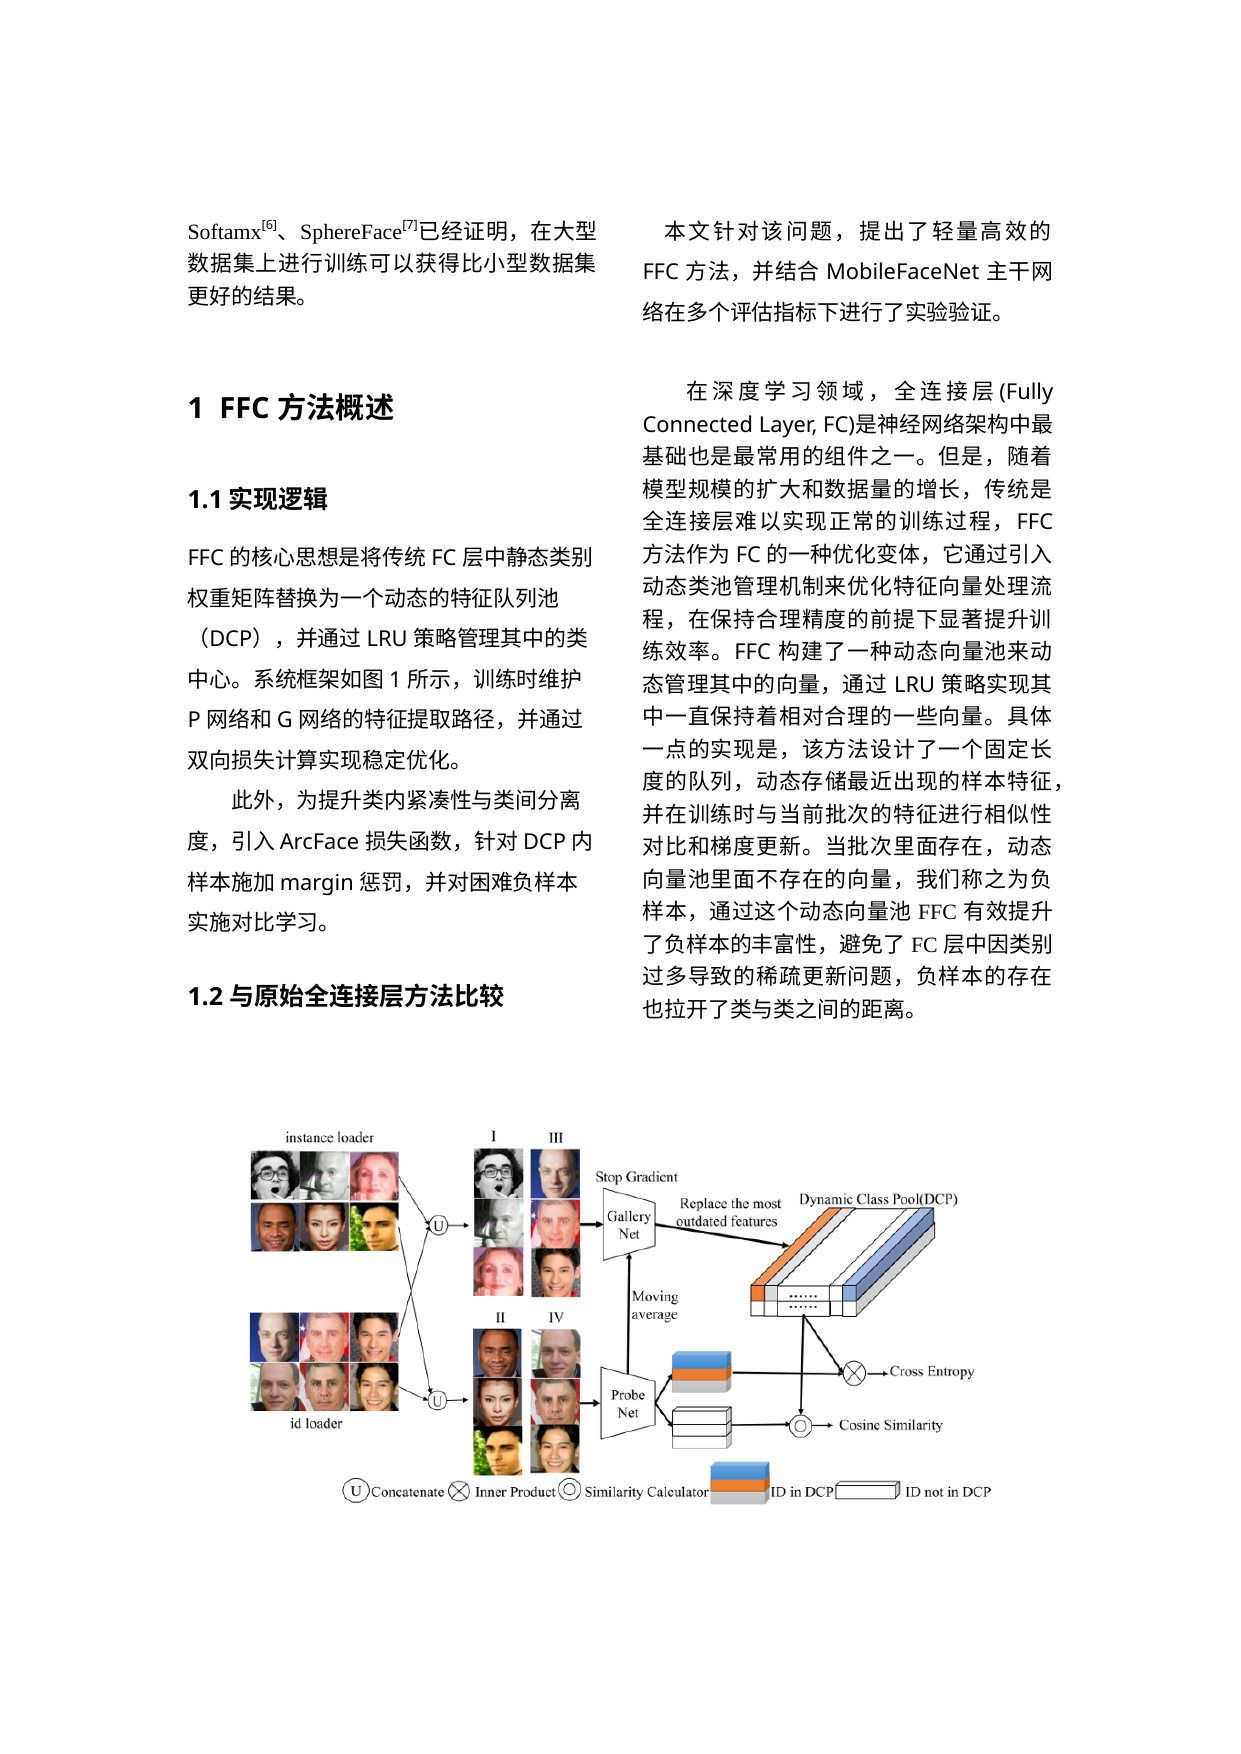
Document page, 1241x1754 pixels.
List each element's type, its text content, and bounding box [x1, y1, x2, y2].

text 1.2 与原始全连接层方法比较 [187, 962, 598, 1027]
picture [232, 1108, 997, 1511]
text 1.1实现逻辑 [187, 466, 598, 531]
text 此外，为提升类内紧凑性与类间分离度，引入 ArcFace 损失函数，针对 DCP 内样本施加 margin 惩罚，并对困难负样本实施对比学习。 [187, 783, 598, 937]
text 以前的工作 ArcFace[3]、AMSoftmax[4]、CosFace[5]、L-Softamx[6]、SphereFace[7]已经证明，在大型数据集上进行训练可以获得比小型数据集更好的结果。 [187, 213, 598, 311]
text 本文针对该问题，提出了轻量高效的 FFC 方法，并结合 MobileFaceNet 主干网络在多个评估指标下进行了实验验证。 [642, 213, 1053, 327]
text 在深度学习领域，全连接层(Fully Connected Layer, FC)是神经网络架构中最基础也是最常用的组件之一。但是，随着模型规模的扩大和数据量的增长，传统是全连接层难以实现正常的训练过程，FFC 方法作为 FC 的一种优化变体，它通过引入动态类池管理机制来优化特征向量处理流程，在保持合理精度的前提下显著提升训练效率。FFC 构建了一种动态向量池来动态管理其中的向量，通过 LRU 策略实现其中一直保持着相对合理的一些向量。具体一点的实现是，该方法设计了一个固定长度的队列，动态存储最近出现的样本特征，并在训练时与当前批次的特征进行相似性对比和梯度更新。当批次里面存在，动态向量池里面不存在的向量，我们称之为负样本，通过这个动态向量池 FFC 有效提升了负样本的丰富性，避免了 FC 层中因类别过多导致的稀疏更新问题，负样本的存在也拉开了类与类之间的距离。 [642, 374, 1053, 1024]
text 1 FFC 方法概述 [187, 374, 598, 439]
text FFC 的核心思想是将传统 FC 层中静态类别权重矩阵替换为一个动态的特征队列池（DCP），并通过 LRU 策略管理其中的类中心。系统框架如图 1 所示，训练时维护 P 网络和 G 网络的特征提取路径，并通过双向损失计算实现稳定优化。 [187, 539, 598, 775]
